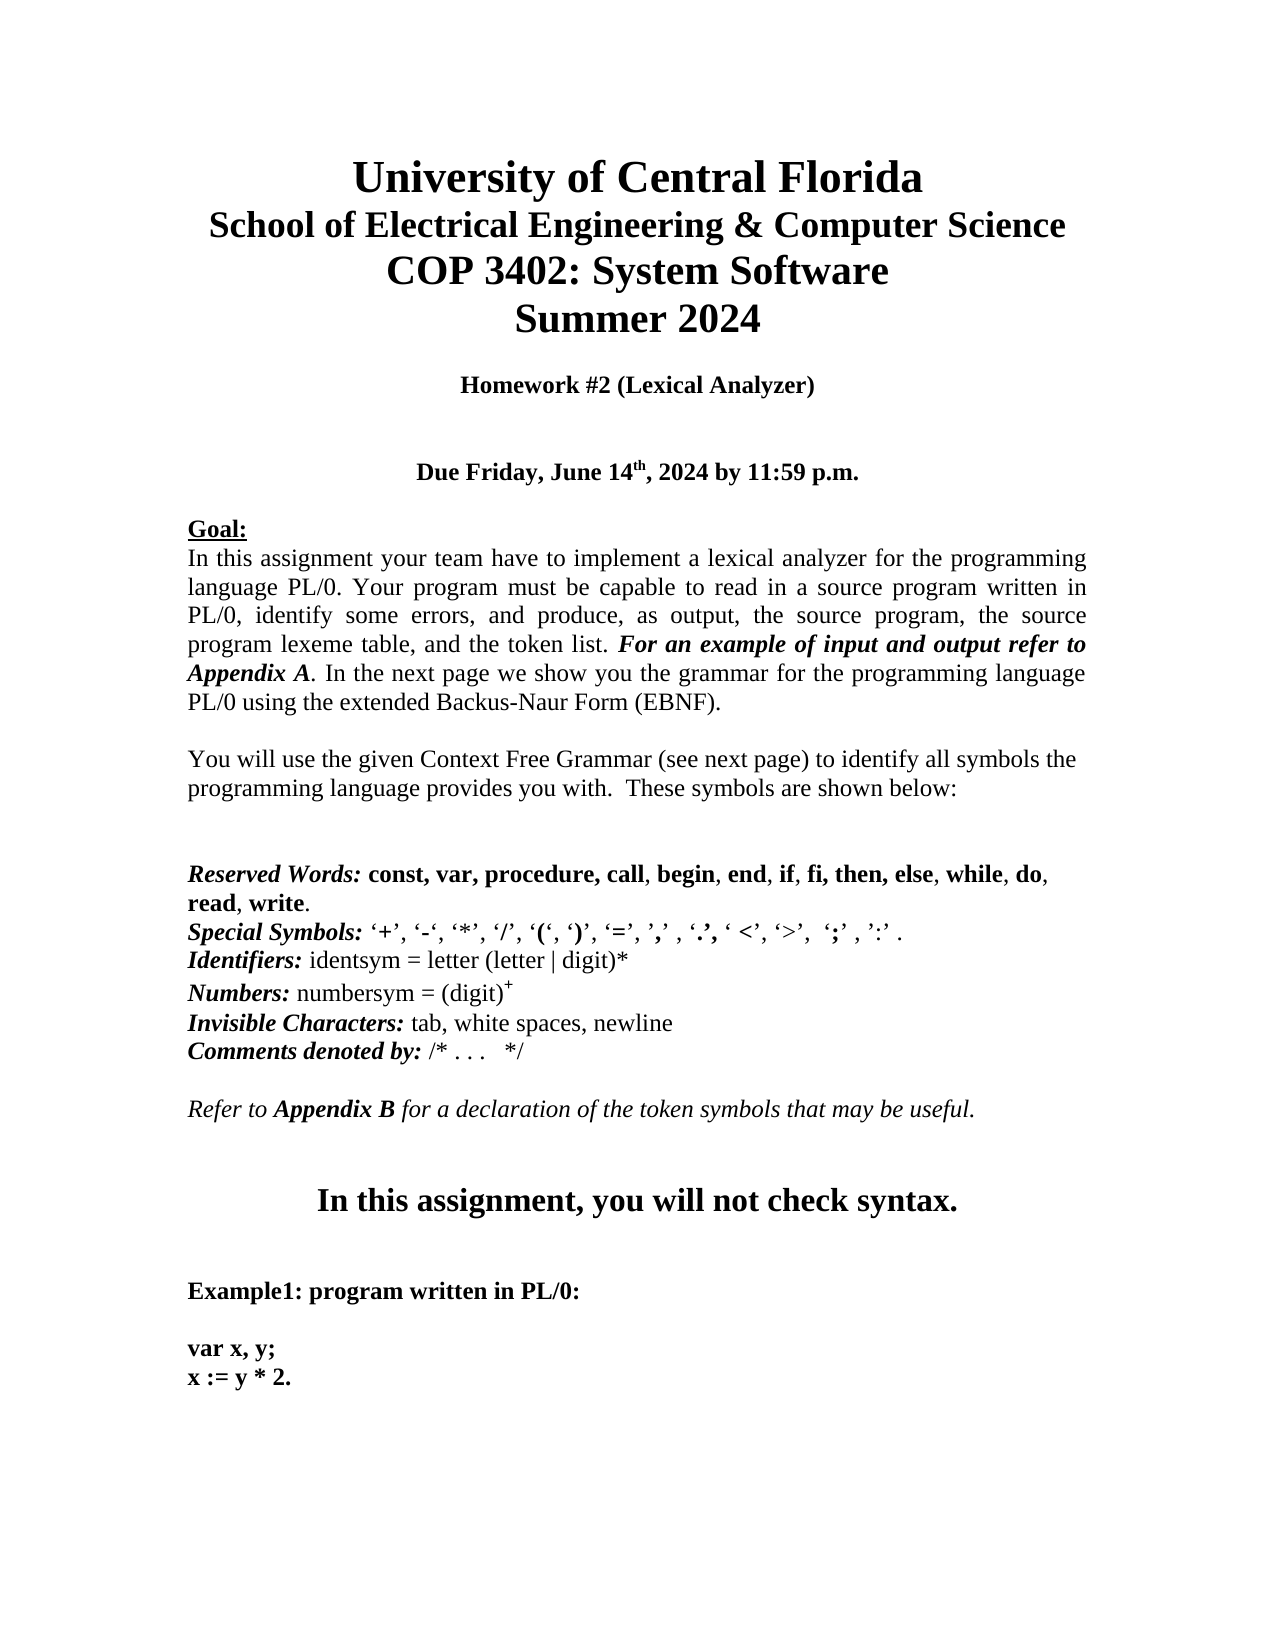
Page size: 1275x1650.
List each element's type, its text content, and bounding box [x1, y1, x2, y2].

text Refer to Appendix B for a declaration of the token symbols that may be useful. [187, 1094, 1087, 1123]
text In this assignment, you will not check syntax. [187, 1180, 1087, 1218]
text Special Symbols: ‘+’, ‘-‘, ‘*’, ‘/’, ‘(‘, ‘)’, ‘=’, ’,’ , ‘.’, ‘ <’, ‘>’, ‘;’ , ’:’ . [187, 917, 1087, 945]
text Comments denoted by: /* . . . */ [187, 1036, 1087, 1065]
text x := y * 2. [187, 1362, 1087, 1391]
text You will use the given Context Free Grammar (see next page) to identify all symbols the programming language provides you with. These symbols are shown below: [187, 744, 1087, 802]
text Due Friday, June 14th, 2024 by 11:59 p.m. [187, 457, 1087, 485]
text Identifiers: identsym = letter (letter | digit)* [187, 945, 1087, 974]
text COP 3402: System Software [187, 246, 1087, 294]
title University of Central Florida [187, 150, 1087, 203]
text Invisible Characters: tab, white spaces, newline [187, 1008, 1087, 1036]
text Homework #2 (Lexical Analyzer) [187, 370, 1087, 399]
text Reserved Words: const, var, procedure, call, begin, end, if, fi, then, else, while, do, read, write. [187, 859, 1087, 917]
text var x, y; [187, 1333, 1087, 1362]
text Numbers: numbersym = (digit)+ [187, 974, 1087, 1008]
text School of Electrical Engineering & Computer Science [187, 203, 1087, 246]
text Summer 2024 [187, 294, 1087, 342]
text Goal: [187, 514, 1087, 543]
text Example1: program written in PL/0: [187, 1276, 1087, 1305]
text In this assignment your team have to implement a lexical analyzer for the programming language PL/0. Your program must be capable to read in a source program written in PL/0, identify some errors, and produce, as output, the source program, the source program lexeme table, and the token list. For an example of input and output refer to Appendix A. In the next page we show you the grammar for the programming language PL/0 using the extended Backus-Naur Form (EBNF). [187, 543, 1087, 715]
